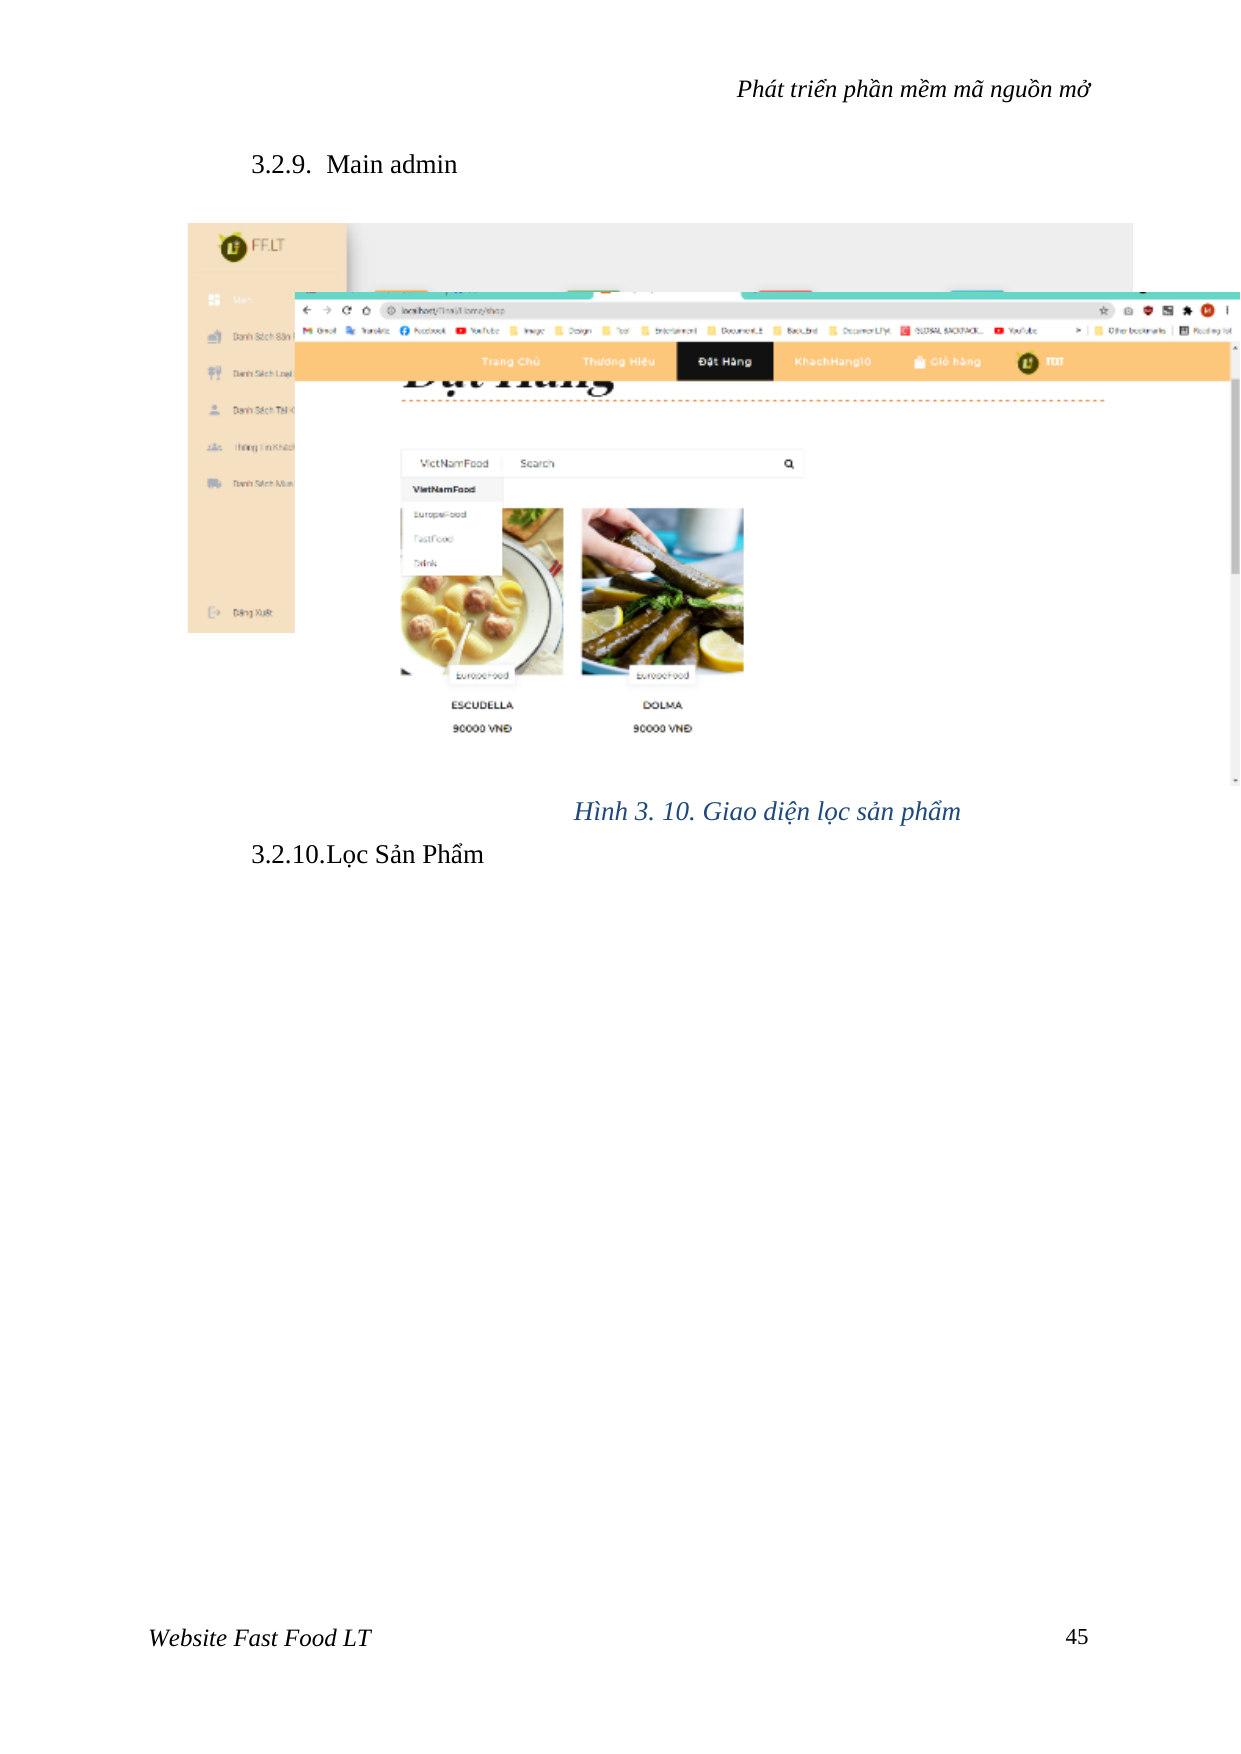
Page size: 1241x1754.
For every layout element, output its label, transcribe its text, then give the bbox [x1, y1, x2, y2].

list Lọc Sản Phẩm [251, 673, 1122, 870]
picture [187, 223, 1240, 786]
list Main admin [251, 148, 1122, 179]
